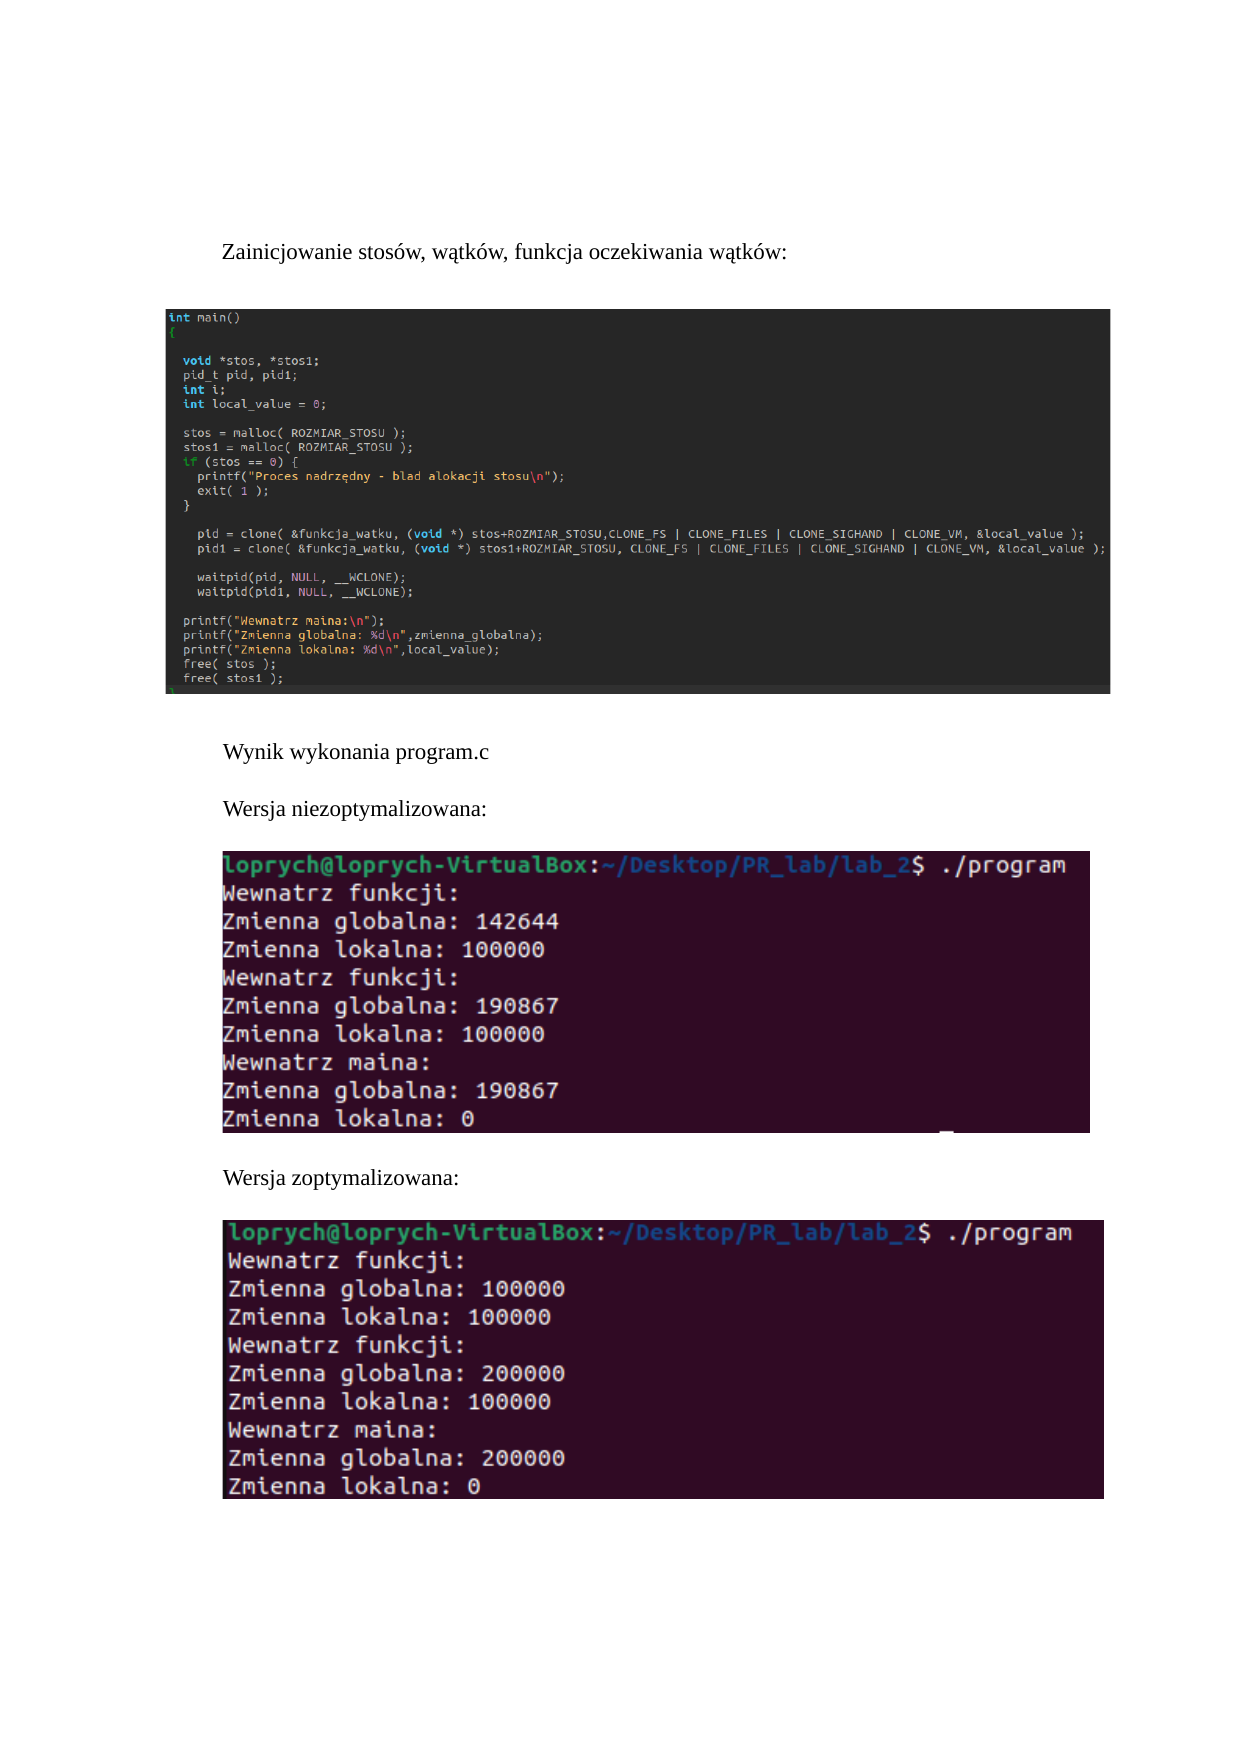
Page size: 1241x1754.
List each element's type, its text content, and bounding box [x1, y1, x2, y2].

list Wynik wykonania program.c [223, 738, 1093, 764]
text Zainicjowanie stosów, wątków, funkcja oczekiwania wątków: [148, 238, 1093, 264]
picture [222, 851, 1090, 1133]
list Wersja niezoptymalizowana: [223, 795, 1093, 821]
picture [222, 1220, 1104, 1499]
picture [165, 309, 1111, 694]
list Wersja zoptymalizowana: [223, 1163, 1093, 1190]
